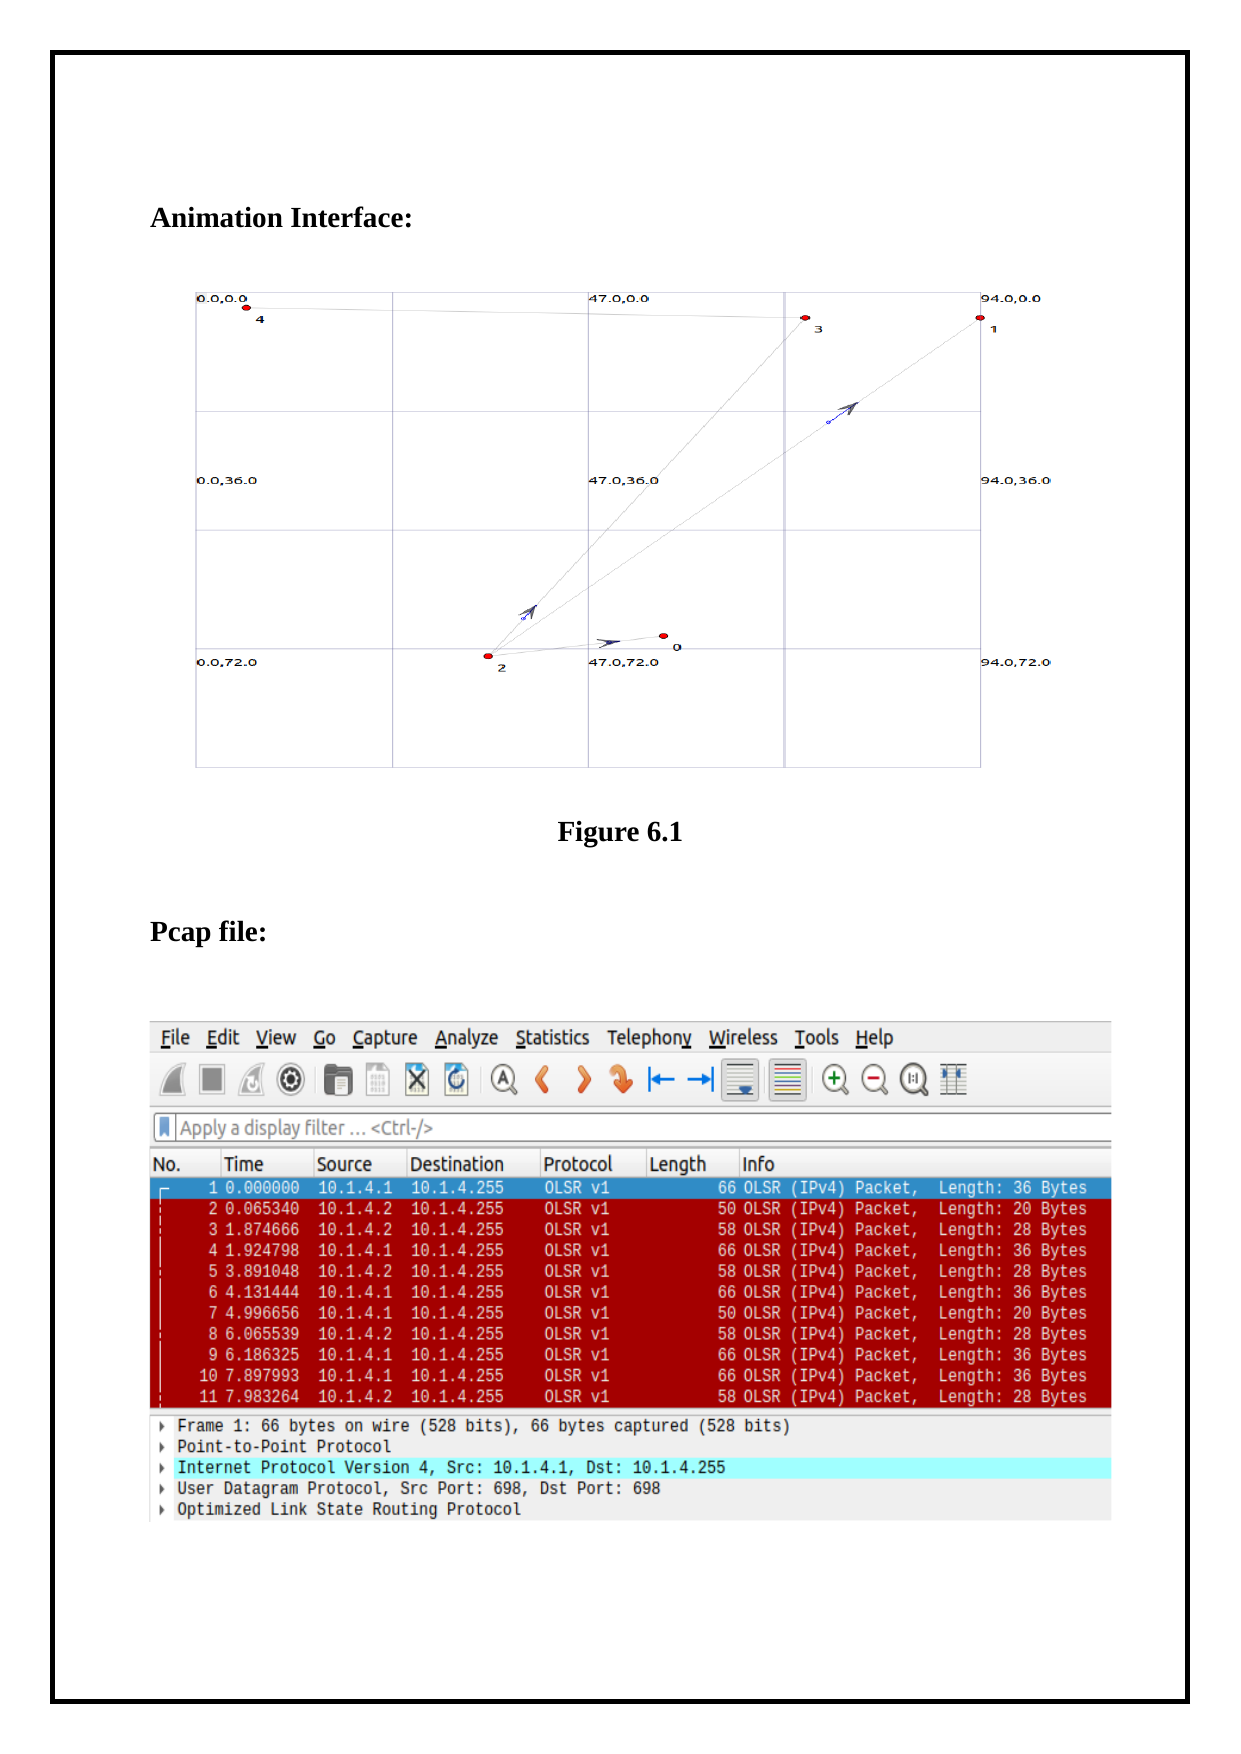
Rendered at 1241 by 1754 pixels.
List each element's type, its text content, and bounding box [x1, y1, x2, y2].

picture [149, 1021, 1112, 1522]
text Pcap file: [150, 914, 1090, 948]
picture [150, 250, 1091, 797]
text Animation Interface: [150, 200, 1090, 234]
text Figure 6.1 [150, 797, 1090, 847]
